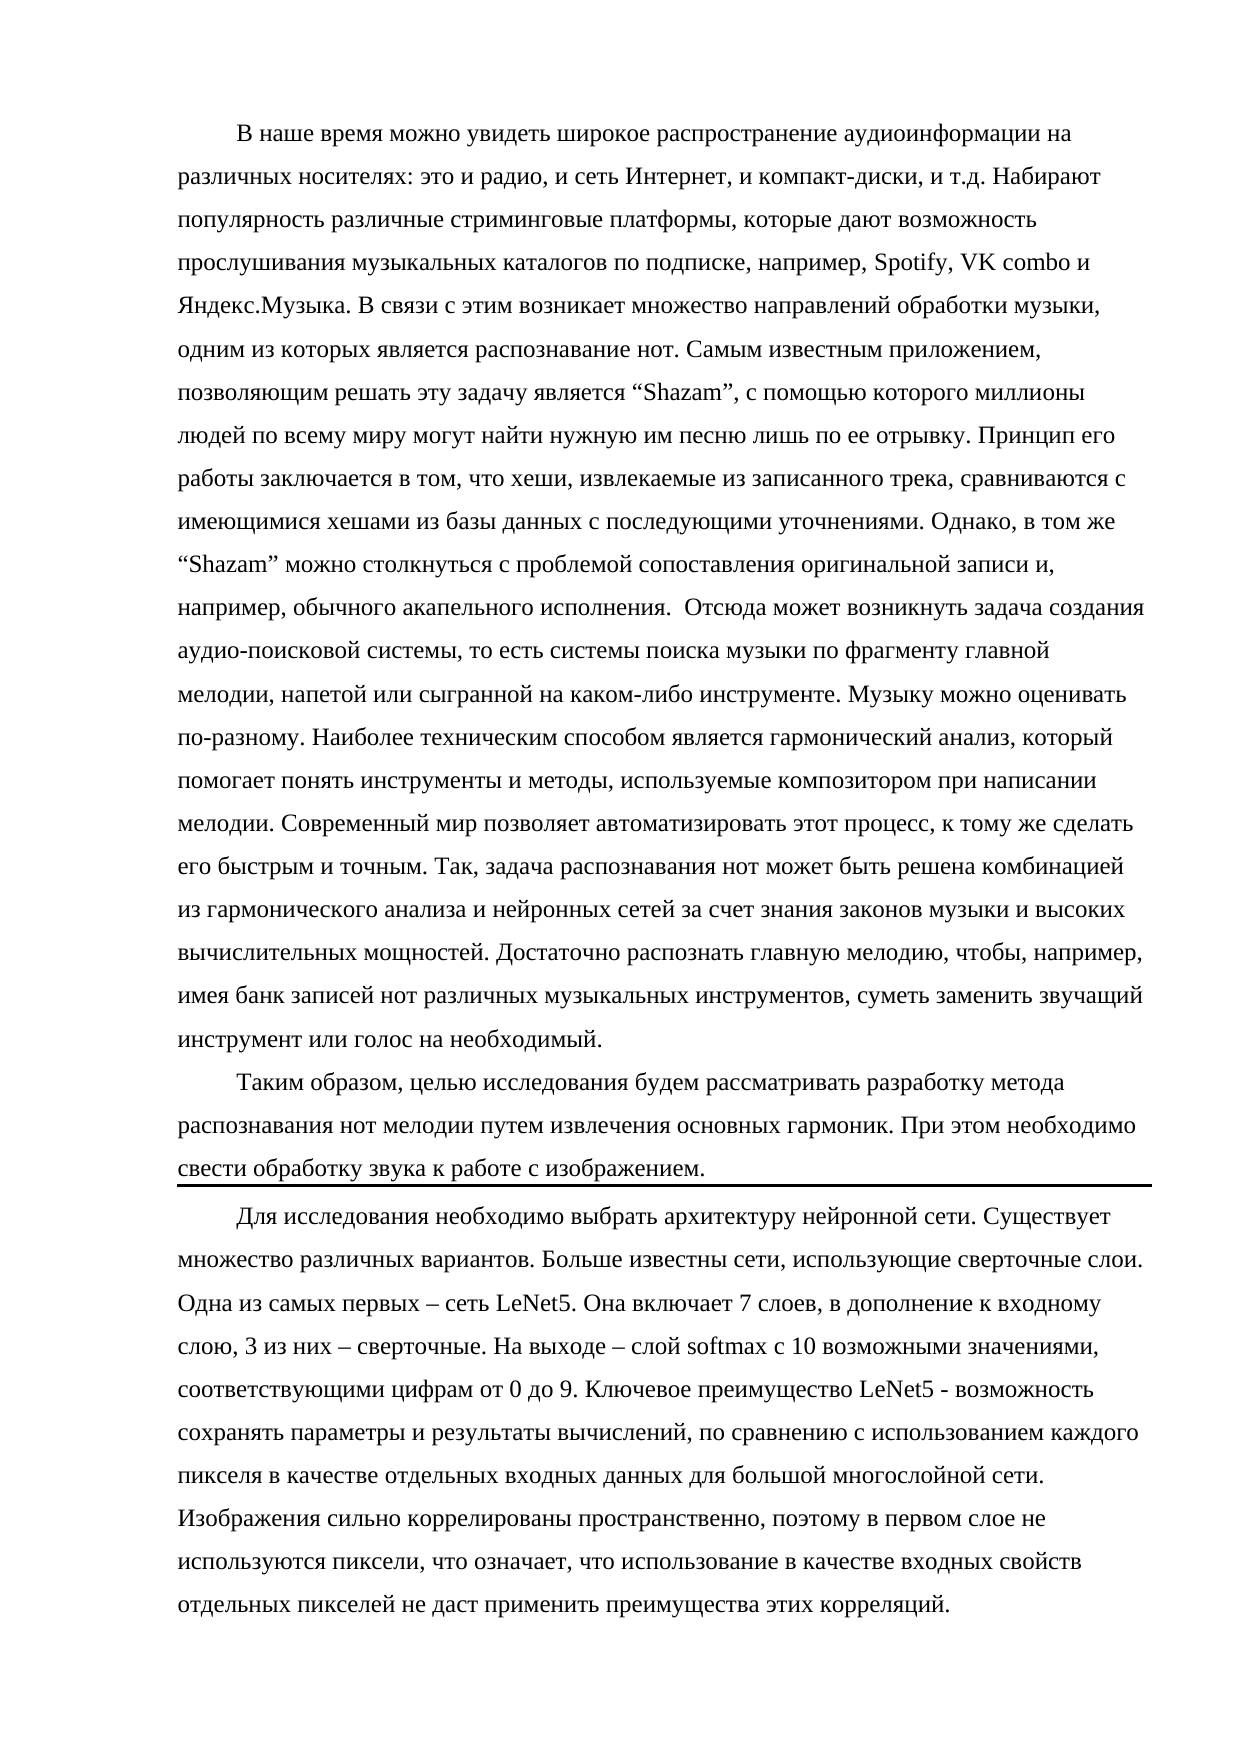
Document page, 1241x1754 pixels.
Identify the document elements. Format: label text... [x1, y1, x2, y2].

text Для исследования необходимо выбрать архитектуру нейронной сети. Существует множество различных вариантов. Больше известны сети, использующие сверточные слои. Одна из самых первых – сеть LeNet5. Она включает 7 слоев, в дополнение к входному слою, 3 из них – сверточные. На выходе – слой softmax с 10 возможными значениями, соответствующими цифрам от 0 до 9. Ключевое преимущество LeNet5 - возможность сохранять параметры и результаты вычислений, по сравнению с использованием каждого пикселя в качестве отдельных входных данных для большой многослойной сети. Изображения сильно коррелированы пространственно, поэтому в первом слое не используются пиксели, что означает, что использование в качестве входных свойств отдельных пикселей не даст применить преимущества этих корреляций. [177, 1201, 1152, 1618]
text В наше время можно увидеть широкое распространение аудиоинформации на различных носителях: это и радио, и сеть Интернет, и компакт-диски, и т.д. Набирают популярность различные стриминговые платформы, которые дают возможность прослушивания музыкальных каталогов по подписке, например, Spotify, VK combo и Яндекс.Музыка. В связи с этим возникает множество направлений обработки музыки, одним из которых является распознавание нот. Самым известным приложением, позволяющим решать эту задачу является “Shazam”, с помощью которого миллионы людей по всему миру могут найти нужную им песню лишь по ее отрывку. Принцип его работы заключается в том, что хеши, извлекаемые из записанного трека, сравниваются с имеющимися хешами из базы данных с последующими уточнениями. Однако, в том же “Shazam” можно столкнуться с проблемой сопоставления оригинальной записи и, например, обычного акапельного исполнения. Отсюда может возникнуть задача создания аудио-поисковой системы, то есть системы поиска музыки по фрагменту главной мелодии, напетой или сыгранной на каком-либо инструменте. Музыку можно оценивать по-разному. Наиболее техническим способом является гармонический анализ, который помогает понять инструменты и методы, используемые композитором при написании мелодии. Современный мир позволяет автоматизировать этот процесс, к тому же сделать его быстрым и точным. Так, задача распознавания нот может быть решена комбинацией из гармонического анализа и нейронных сетей за счет знания законов музыки и высоких вычислительных мощностей. Достаточно распознать главную мелодию, чтобы, например, имея банк записей нот различных музыкальных инструментов, суметь заменить звучащий инструмент или голос на необходимый. [177, 118, 1152, 1052]
text Таким образом, целью исследования будем рассматривать разработку метода распознавания нот мелодии путем извлечения основных гармоник. При этом необходимо свести обработку звука к работе с изображением. [177, 1067, 1152, 1184]
